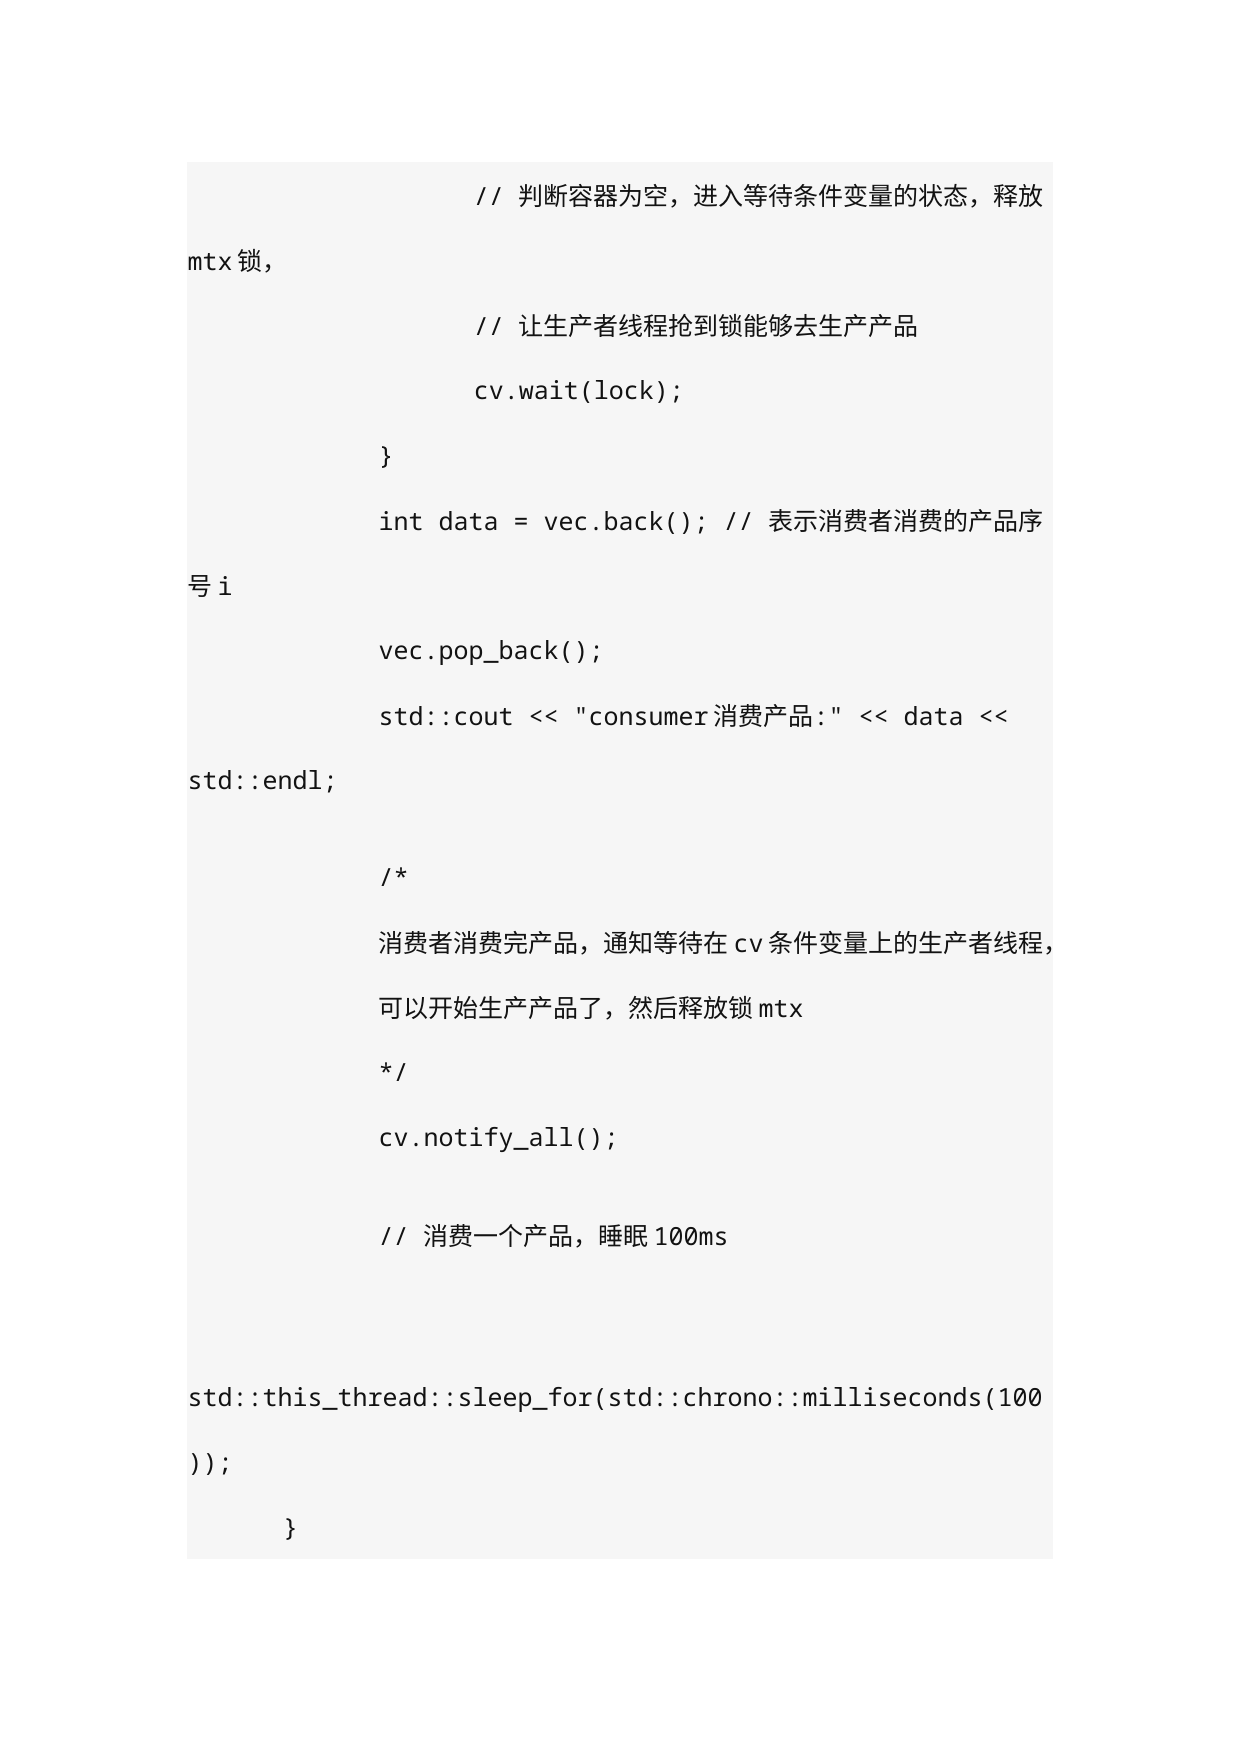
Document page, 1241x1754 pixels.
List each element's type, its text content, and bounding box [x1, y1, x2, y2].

text 可以开始生产产品了，然后释放锁mtx [187, 974, 1053, 1039]
text cv.notify_all(); [187, 1104, 1053, 1169]
text cv.wait(lock); [187, 357, 1053, 422]
text */ [187, 1039, 1053, 1104]
text // 让生产者线程抢到锁能够去生产产品 [187, 292, 1053, 357]
text std::cout << "consumer消费产品:" << data << std::endl; [187, 682, 1053, 812]
text int data = vec.back(); // 表示消费者消费的产品序号i [187, 487, 1053, 617]
text // 判断容器为空，进入等待条件变量的状态，释放mtx锁， [187, 162, 1053, 292]
text } [187, 1494, 1053, 1559]
text /* [187, 844, 1053, 909]
text vec.pop_back(); [187, 617, 1053, 682]
text } [187, 422, 1053, 487]
text // 消费一个产品，睡眠100ms [187, 1202, 1053, 1267]
text std::this_thread::sleep_for(std::chrono::milliseconds(100)); [187, 1267, 1053, 1494]
text 消费者消费完产品，通知等待在cv条件变量上的生产者线程， [187, 909, 1053, 974]
